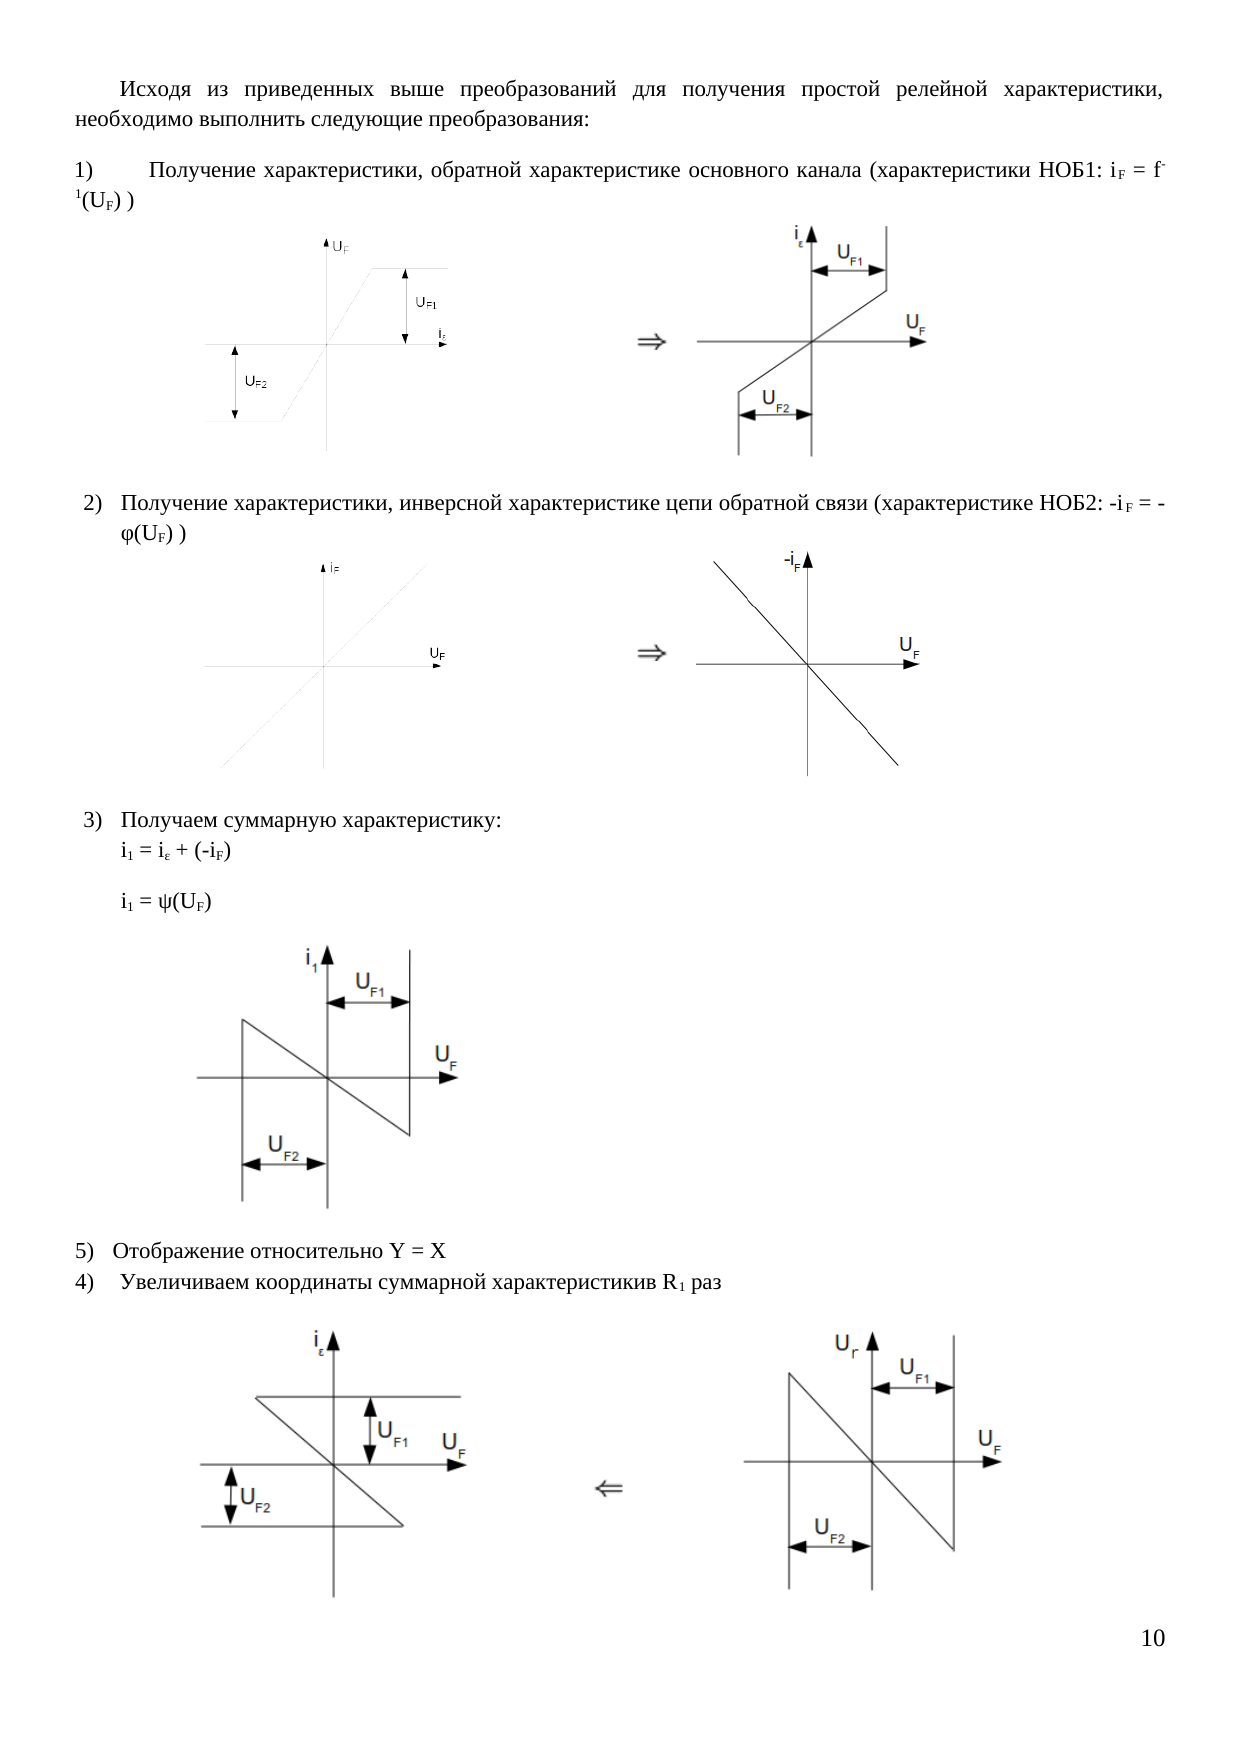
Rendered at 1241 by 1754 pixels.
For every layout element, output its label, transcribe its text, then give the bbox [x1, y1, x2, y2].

picture [688, 216, 939, 461]
text i1 = iε + (-iF) [121, 837, 1165, 863]
list Получение характеристики, обратной характеристике основного канала (характеристики НОБ1: iF = f-1(UF) ) [74, 156, 1165, 213]
text Исходя из приведенных выше преобразований для получения простой релейной характеристики, необходимо выполнить следующие преобразования: [75, 75, 1165, 132]
picture [194, 938, 461, 1213]
list Увеличиваем координаты суммарной характеристикив R1 раз [75, 1268, 1165, 1294]
picture [738, 1329, 1005, 1599]
picture [688, 549, 927, 778]
list Получение характеристики, инверсной характеристике цепи обратной связи (характеристике НОБ2: -iF = -φ(UF) ) [83, 489, 1165, 546]
text i1 = ψ(UF) [121, 888, 1165, 914]
picture [194, 1328, 471, 1599]
list Отображение относительно Y = X [75, 1238, 1165, 1264]
picture [635, 641, 670, 659]
picture [590, 1479, 626, 1497]
list Получаем суммарную характеристику: [83, 806, 1165, 833]
picture [635, 329, 670, 348]
